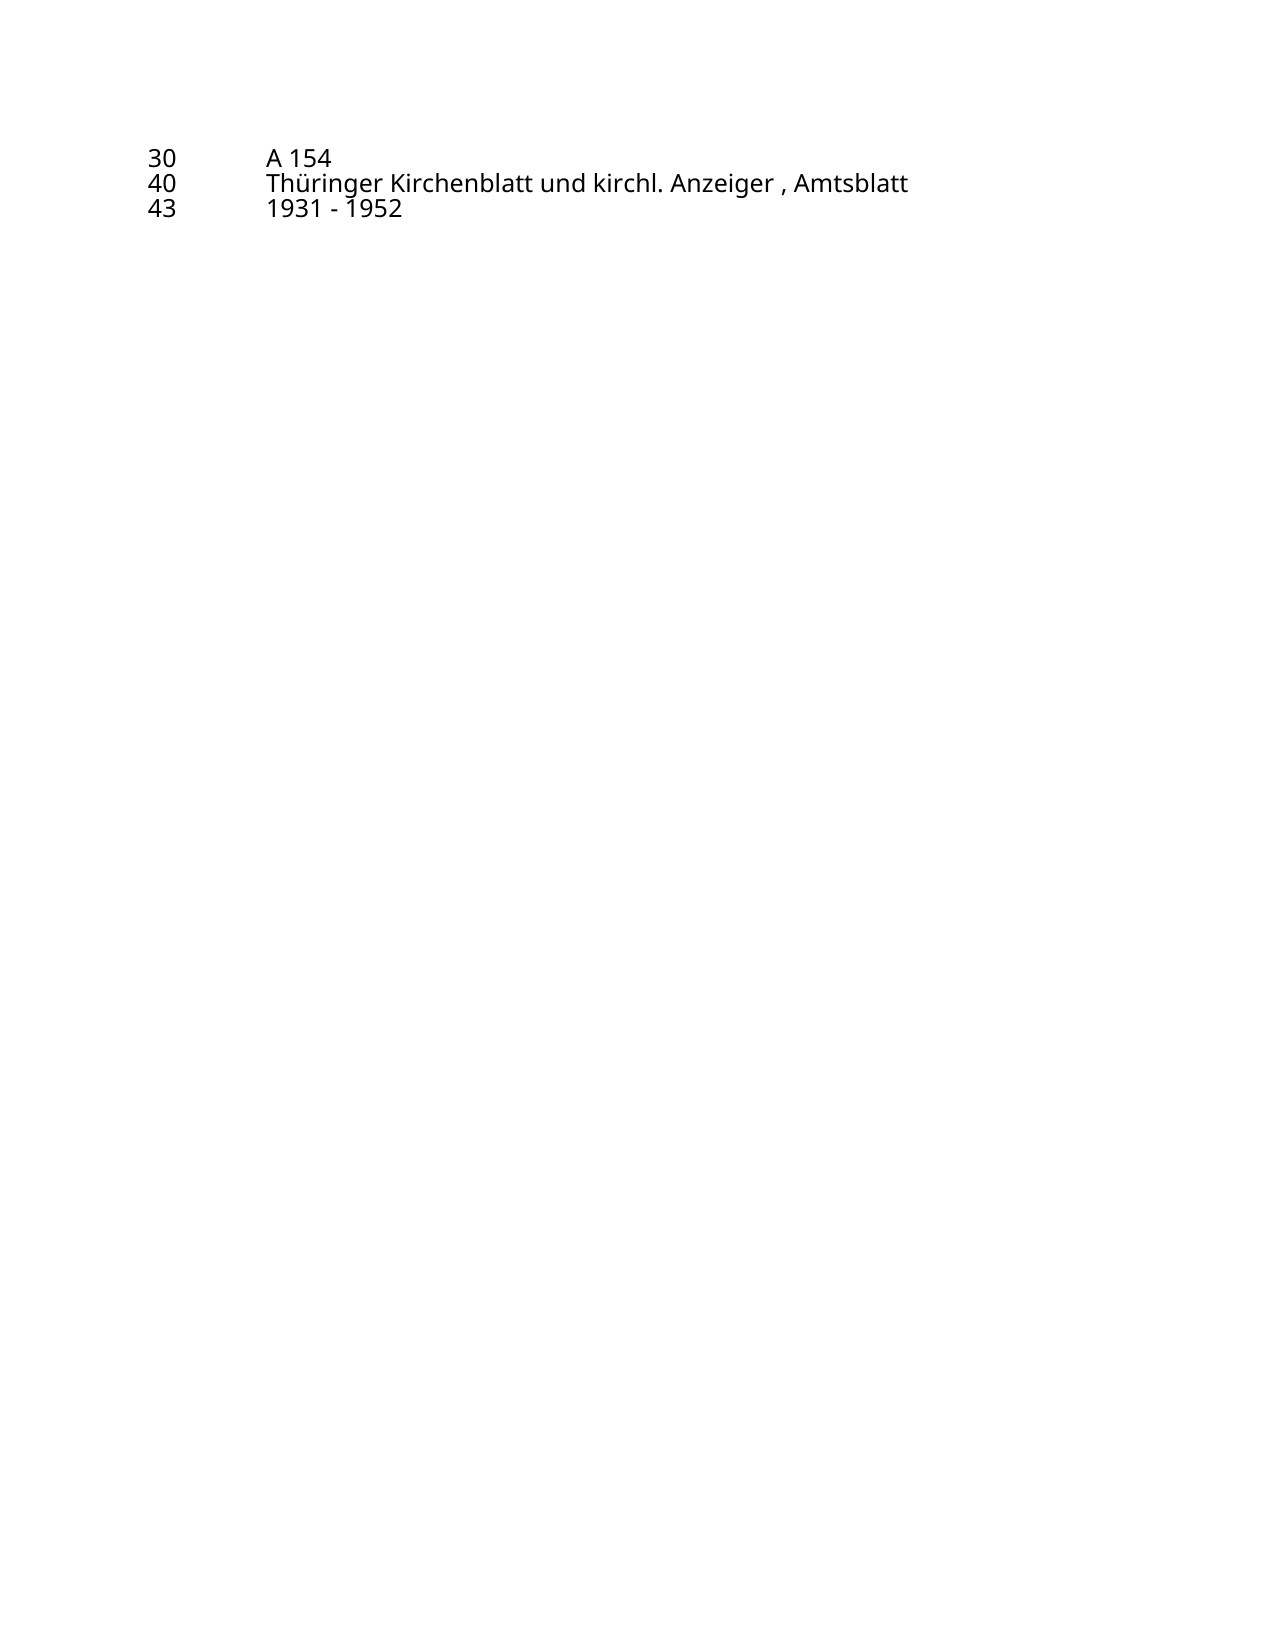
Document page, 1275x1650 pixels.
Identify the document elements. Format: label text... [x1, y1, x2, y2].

text 43 1931 - 1952 [148, 198, 1127, 223]
text 30 A 154 [148, 148, 1127, 173]
text 40 t[o[Thüringe<n>]or Kirchenblatt]t und s[2{kirchl.} 1{Anzeiger} 3{<Thüringen>}]s, s[Amtsblatt <Thüringen>]s [148, 173, 1127, 198]
